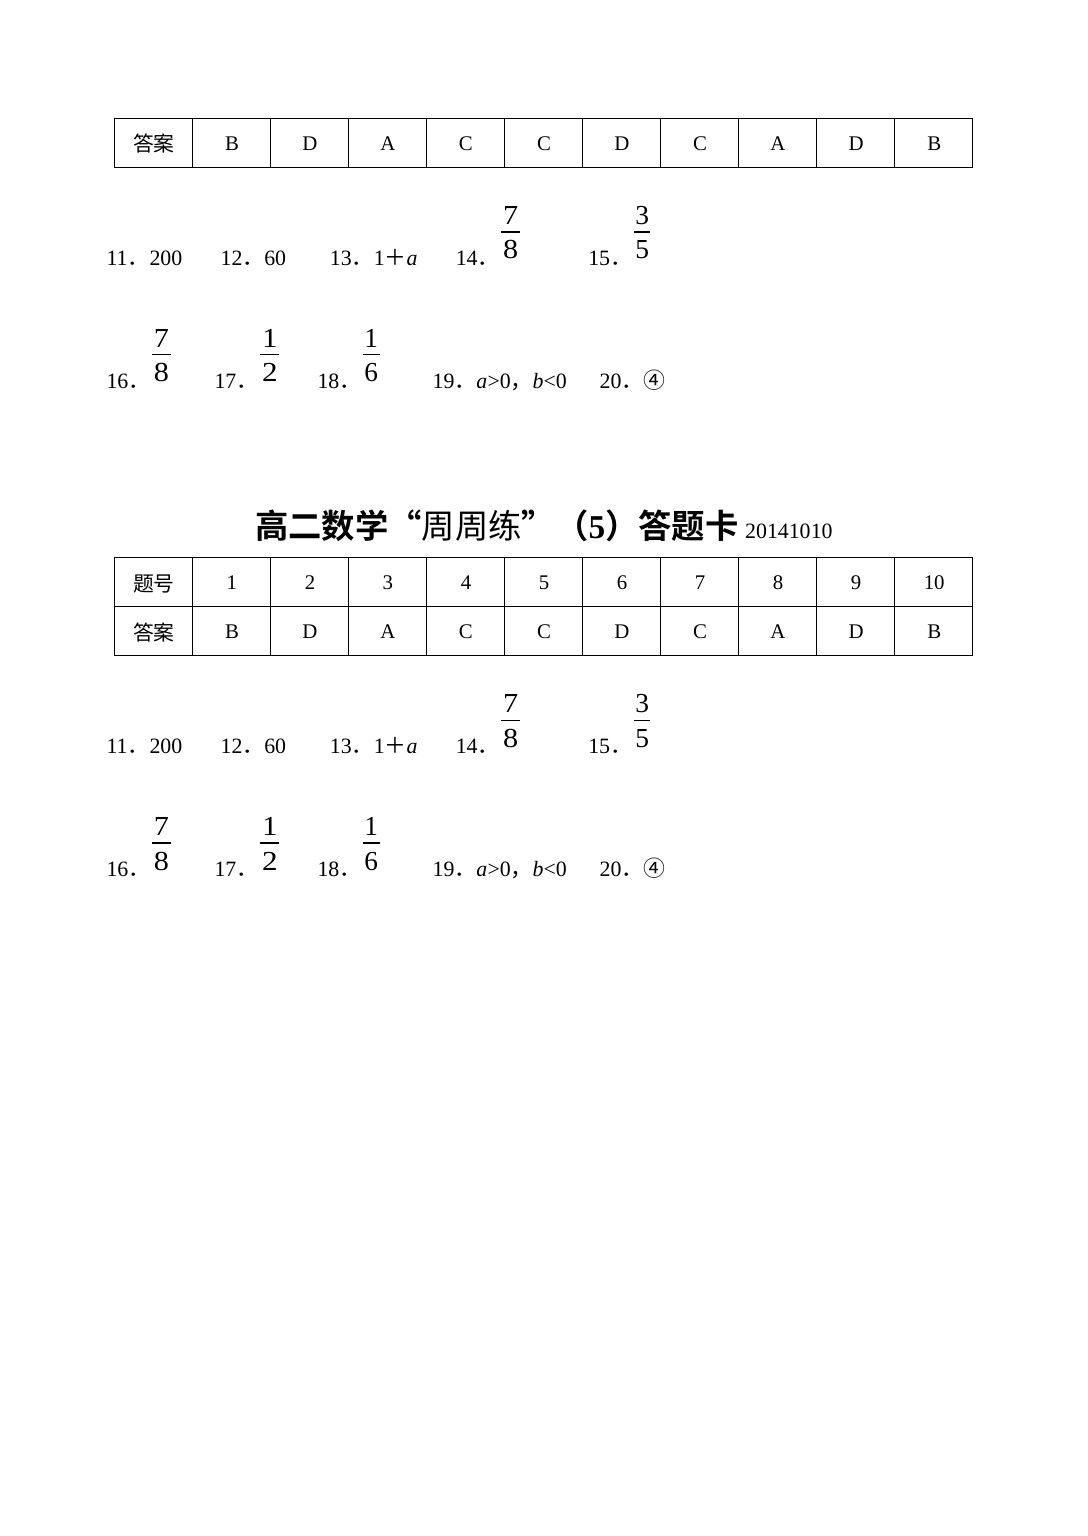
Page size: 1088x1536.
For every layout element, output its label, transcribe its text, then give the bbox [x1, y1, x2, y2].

table_header 4 [427, 558, 504, 606]
table_header 3 [349, 558, 426, 606]
table_cell B [193, 119, 270, 167]
table_cell D [817, 607, 894, 655]
table_header 8 [739, 558, 816, 606]
table_cell C [661, 607, 738, 655]
table_cell D [583, 607, 660, 655]
text 16． 17． 18． 19．a>0，b<0 20．④ [106, 323, 981, 394]
table_header 5 [505, 558, 582, 606]
table_header 2 [271, 558, 348, 606]
table_cell A [349, 119, 426, 167]
table_cell C [427, 607, 504, 655]
table_header 6 [583, 558, 660, 606]
table_cell C [505, 119, 582, 167]
table_cell D [271, 607, 348, 655]
table_cell C [427, 119, 504, 167]
table_cell 答案 [115, 119, 192, 167]
table_cell C [661, 119, 738, 167]
table_header 9 [817, 558, 894, 606]
table_cell D [817, 119, 894, 167]
text 16． 17． 18． 19．a>0，b<0 20．④ [106, 811, 981, 883]
text 高二数学“周周练”（5）答题卡20141010 [106, 492, 981, 557]
table_cell B [193, 607, 270, 655]
table_cell B [895, 119, 972, 167]
table_cell A [739, 607, 816, 655]
table_cell 答案 [115, 607, 192, 655]
table_header 1 [193, 558, 270, 606]
text 11．200 12．60 13．1＋a 14． 15． [106, 200, 981, 298]
table_header 题号 [115, 558, 192, 606]
table_cell D [583, 119, 660, 167]
table_cell A [739, 119, 816, 167]
table_header 7 [661, 558, 738, 606]
text 11．200 12．60 13．1＋a 14． 15． [106, 689, 981, 786]
table_cell A [349, 607, 426, 655]
table_cell C [505, 607, 582, 655]
table_cell B [895, 607, 972, 655]
table_header 10 [895, 558, 972, 606]
table_cell D [271, 119, 348, 167]
